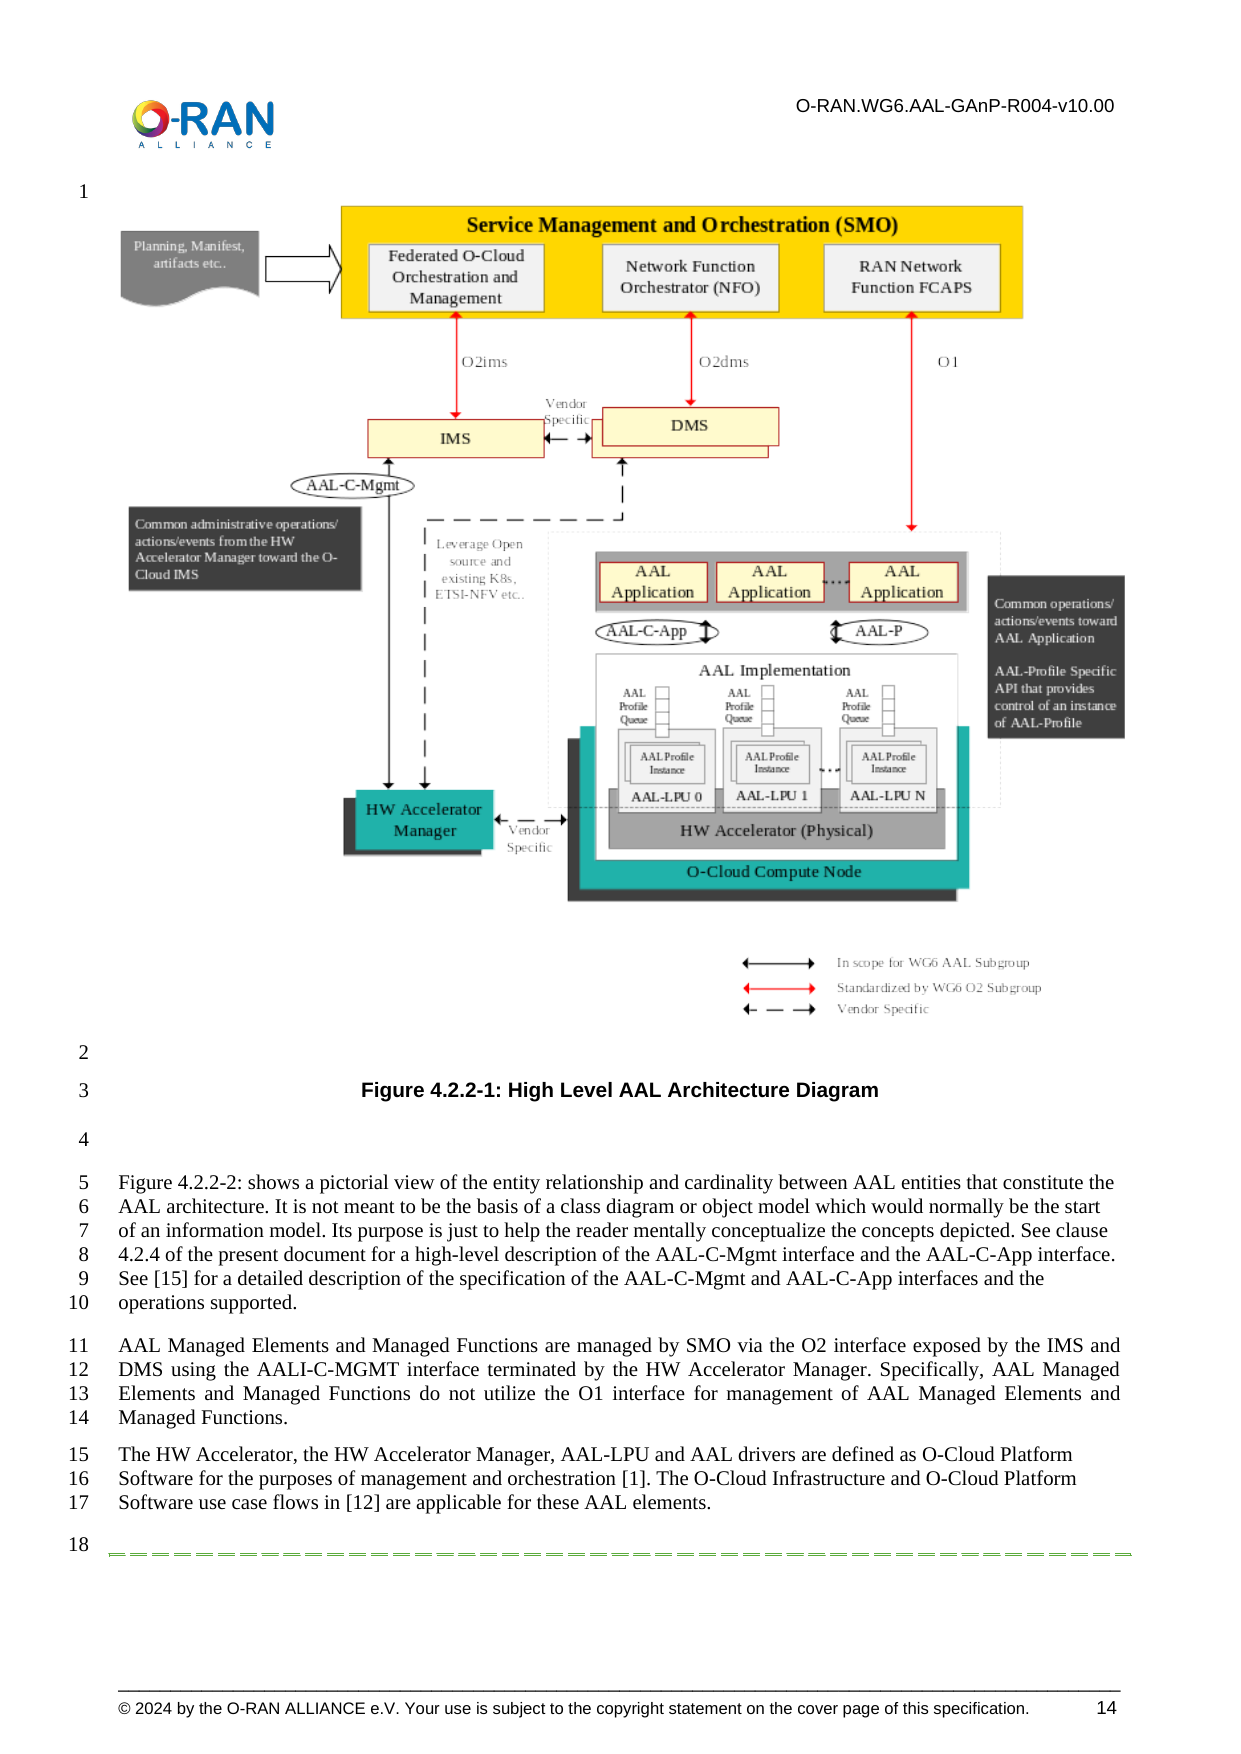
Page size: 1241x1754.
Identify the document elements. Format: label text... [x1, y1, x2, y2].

text AAL Managed Elements and Managed Functions are managed by SMO via the O2 interface exposed by the IMS and DMS using the AALI-C-MGMT interface terminated by the HW Accelerator Manager. Specifically, AAL Managed Elements and Managed Functions do not utilize the O1 interface for management of AAL Managed Elements and Managed Functions. [118, 1333, 1122, 1429]
text Figure 4.2.2-1: High Level AAL Architecture Diagram [118, 1078, 1122, 1102]
picture [123, 88, 286, 158]
text The HW Accelerator, the HW Accelerator Manager, AAL-LPU and AAL drivers are defined as O-Cloud Platform Software for the purposes of management and orchestration [1]. The O-Cloud Infrastructure and O-Cloud Platform Software use case flows in [12] are applicable for these AAL elements. [118, 1441, 1122, 1514]
